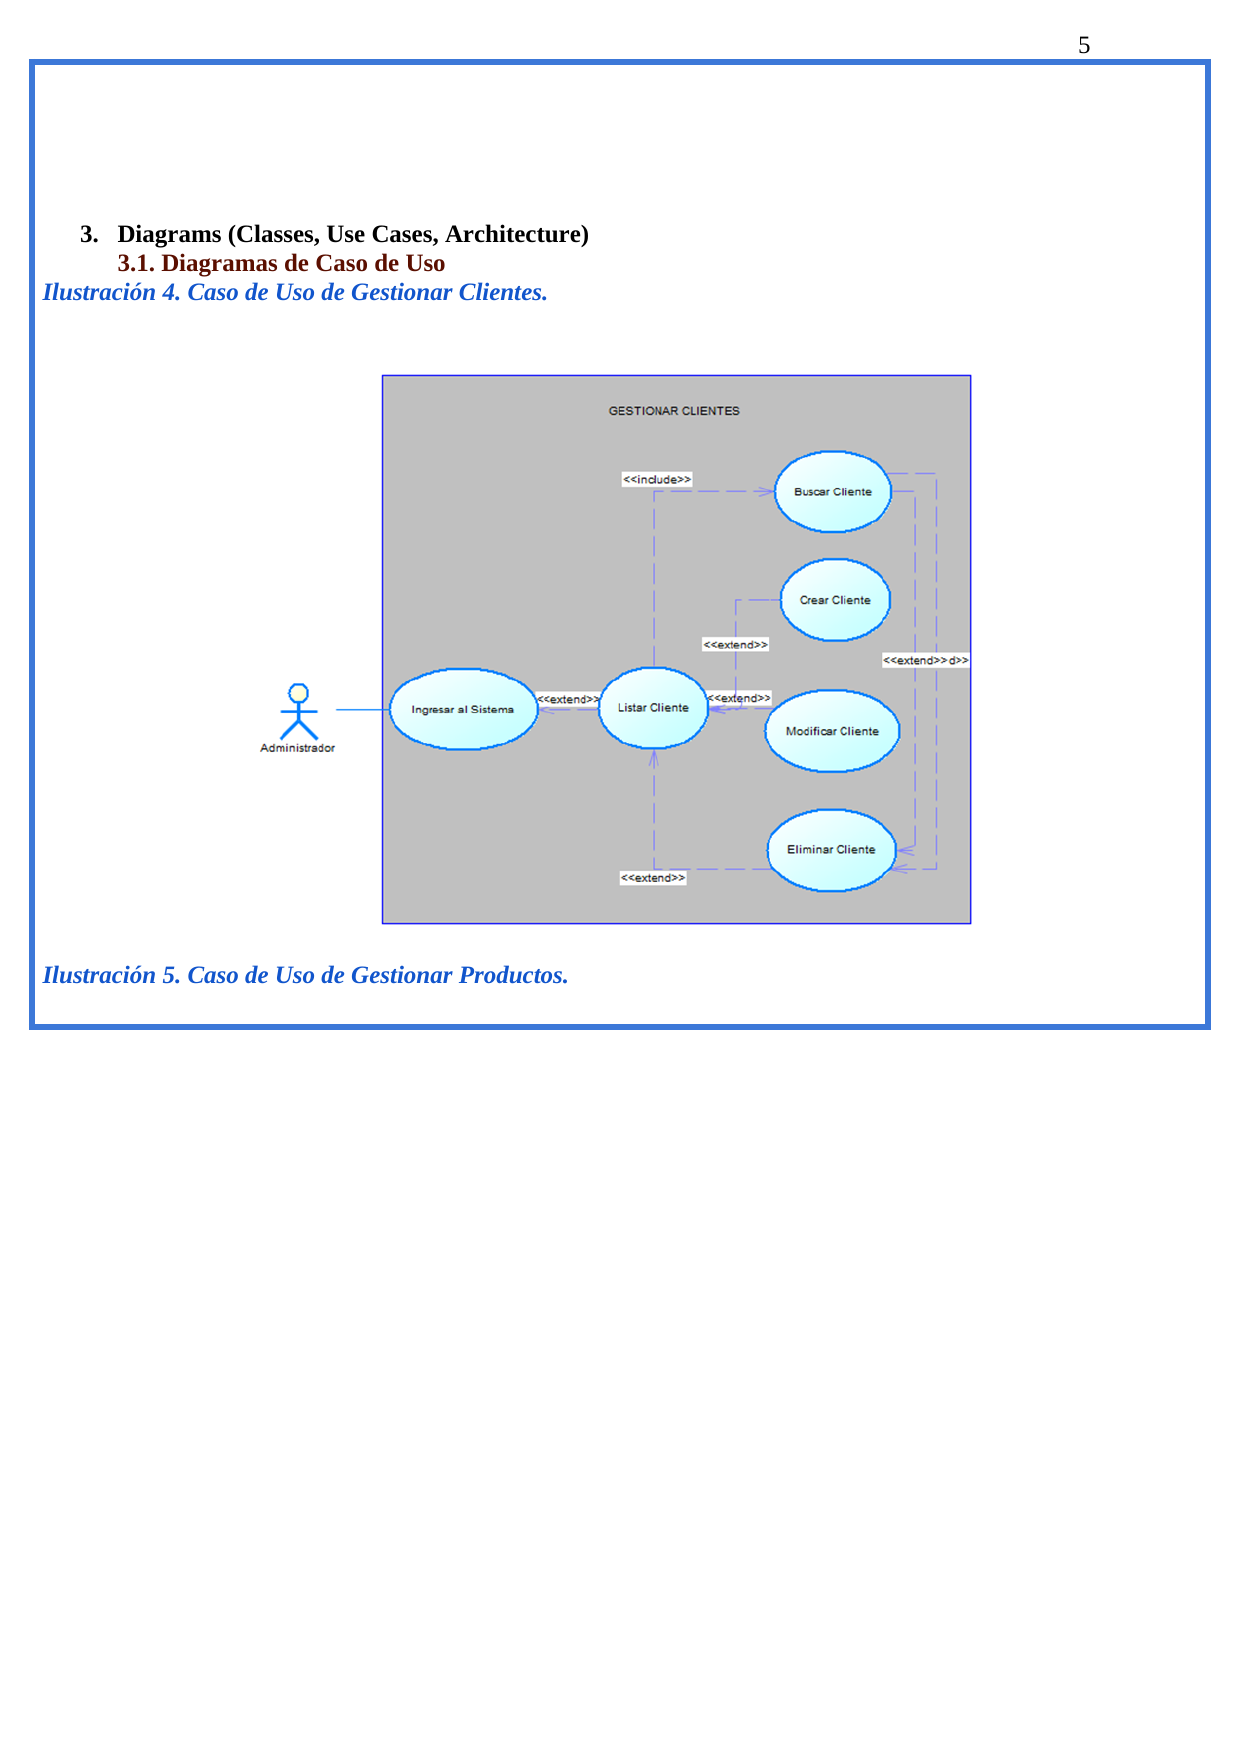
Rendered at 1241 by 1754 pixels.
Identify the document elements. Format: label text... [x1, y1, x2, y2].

picture [246, 330, 995, 935]
